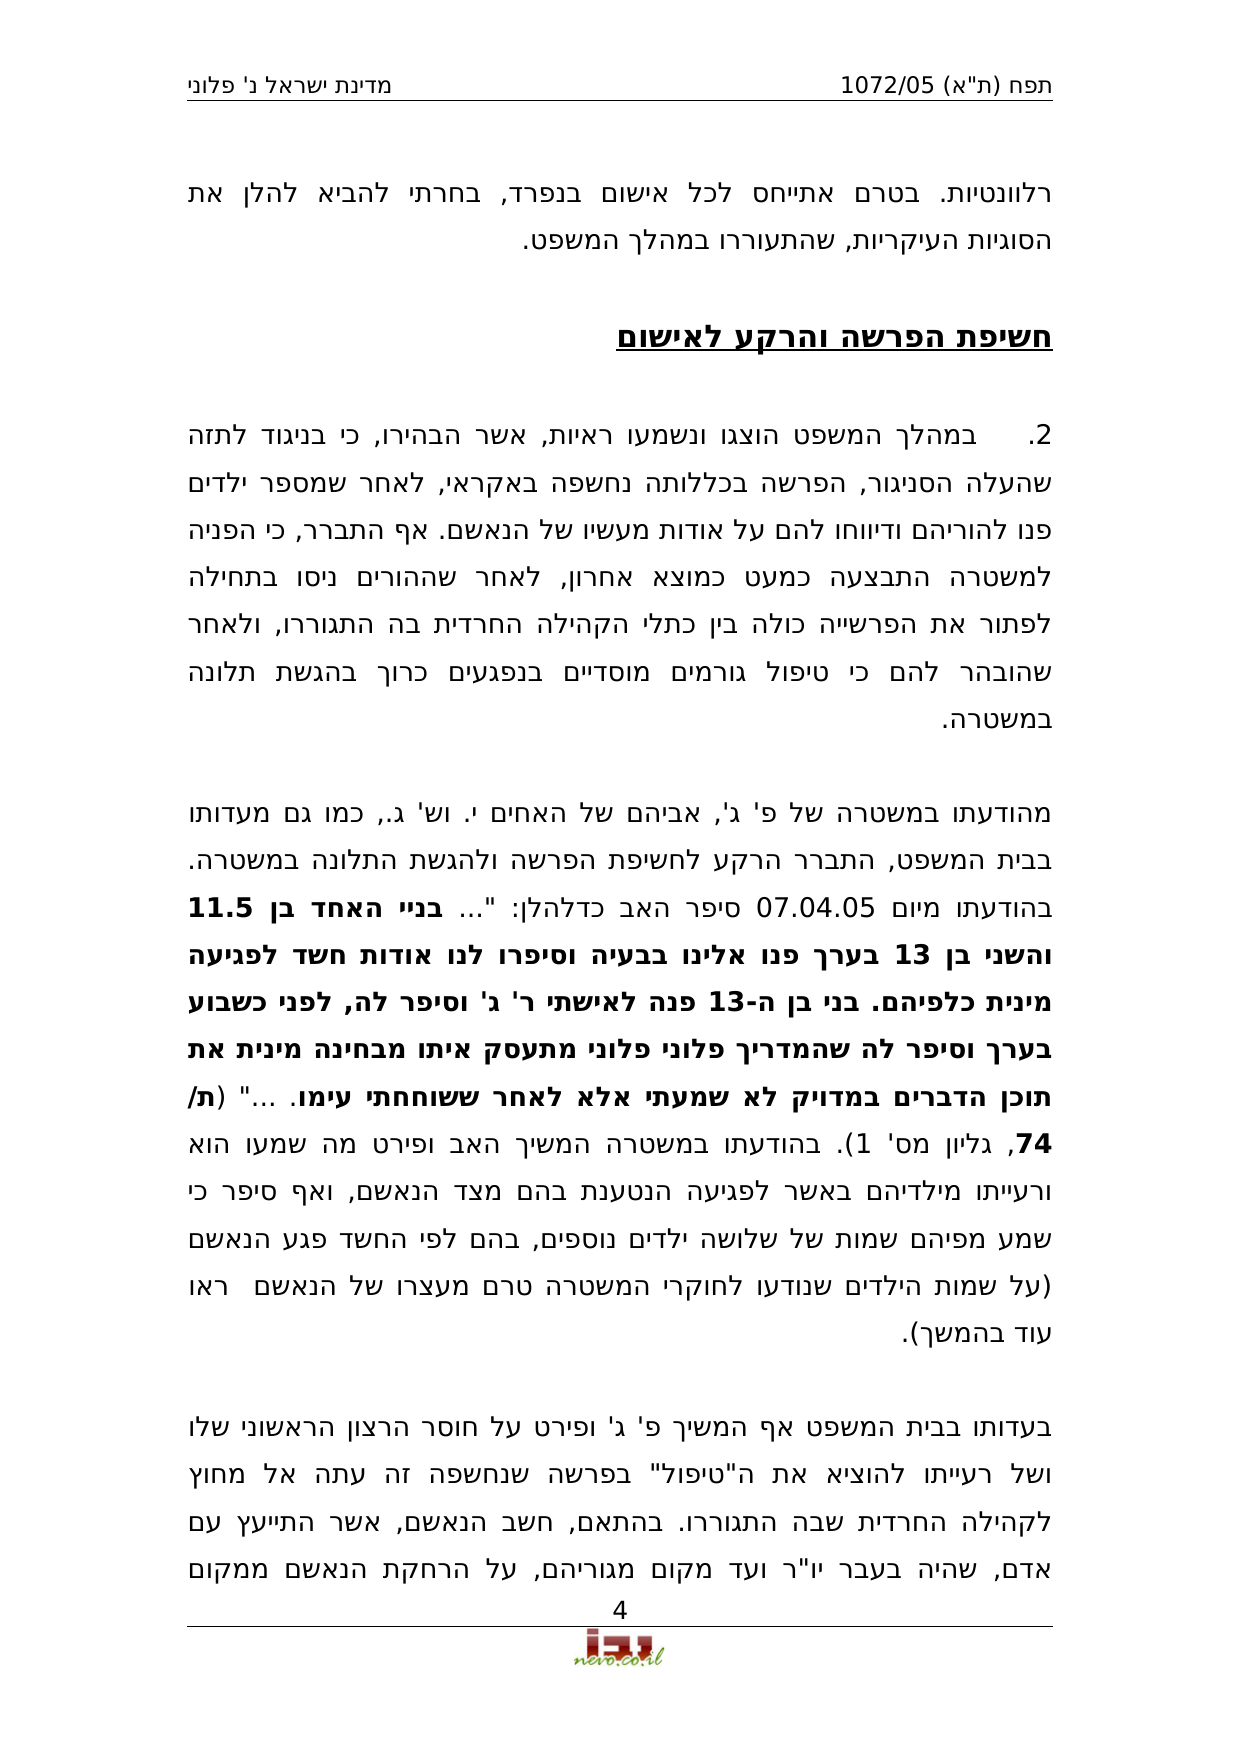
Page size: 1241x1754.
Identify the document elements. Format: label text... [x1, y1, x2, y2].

text 2. במהלך המשפט הוצגו ונשמעו ראיות, אשר הבהירו, כי בניגוד לתזה שהעלה הסניגור, הפרשה בכללותה נחשפה באקראי, לאחר שמספר ילדים פנו להוריהם ודיווחו להם על אודות מעשיו של הנאשם. אף התברר, כי הפניה למשטרה התבצעה כמעט כמוצא אחרון, לאחר שההורים ניסו בתחילה לפתור את הפרשייה כולה בין כתלי הקהילה החרדית בה התגוררו, ולאחר שהובהר להם כי טיפול גורמים מוסדיים בנפגעים כרוך בהגשת תלונה במשטרה. [187, 419, 1053, 735]
text חשיפת הפרשה והרקע לאישום [187, 318, 1053, 355]
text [187, 177, 1053, 256]
picture [574, 1628, 666, 1667]
text מהודעתו במשטרה של פ' ג', אביהם של האחים י. וש' ג., כמו גם מעדותו בבית המשפט, התברר הרקע לחשיפת הפרשה ולהגשת התלונה במשטרה. בהודעתו מיום 07.04.05 סיפר האב כדלהלן: "... בניי האחד בן 11.5 והשני בן 13 בערך פנו אלינו בבעיה וסיפרו לנו אודות חשד לפגיעה מינית כלפיהם. בני בן ה-13 פנה לאישתי ר' ג' וסיפר לה, לפני כשבוע בערך וסיפר לה שהמדריך פלוני פלוני מתעסק איתו מבחינה מינית את תוכן הדברים במדויק לא שמעתי אלא לאחר ששוחחתי עימו. ..." (ת/74, גליון מס' 1). בהודעתו במשטרה המשיך האב ופירט מה שמעו הוא ורעייתו מילדיהם באשר לפגיעה הנטענת בהם מצד הנאשם, ואף סיפר כי שמע מפיהם שמות של שלושה ילדים נוספים, בהם לפי החשד פגע הנאשם (על שמות הילדים שנודעו לחוקרי המשטרה טרם מעצרו של הנאשם ראו עוד בהמשך). [187, 797, 1053, 1349]
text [187, 1411, 1053, 1585]
